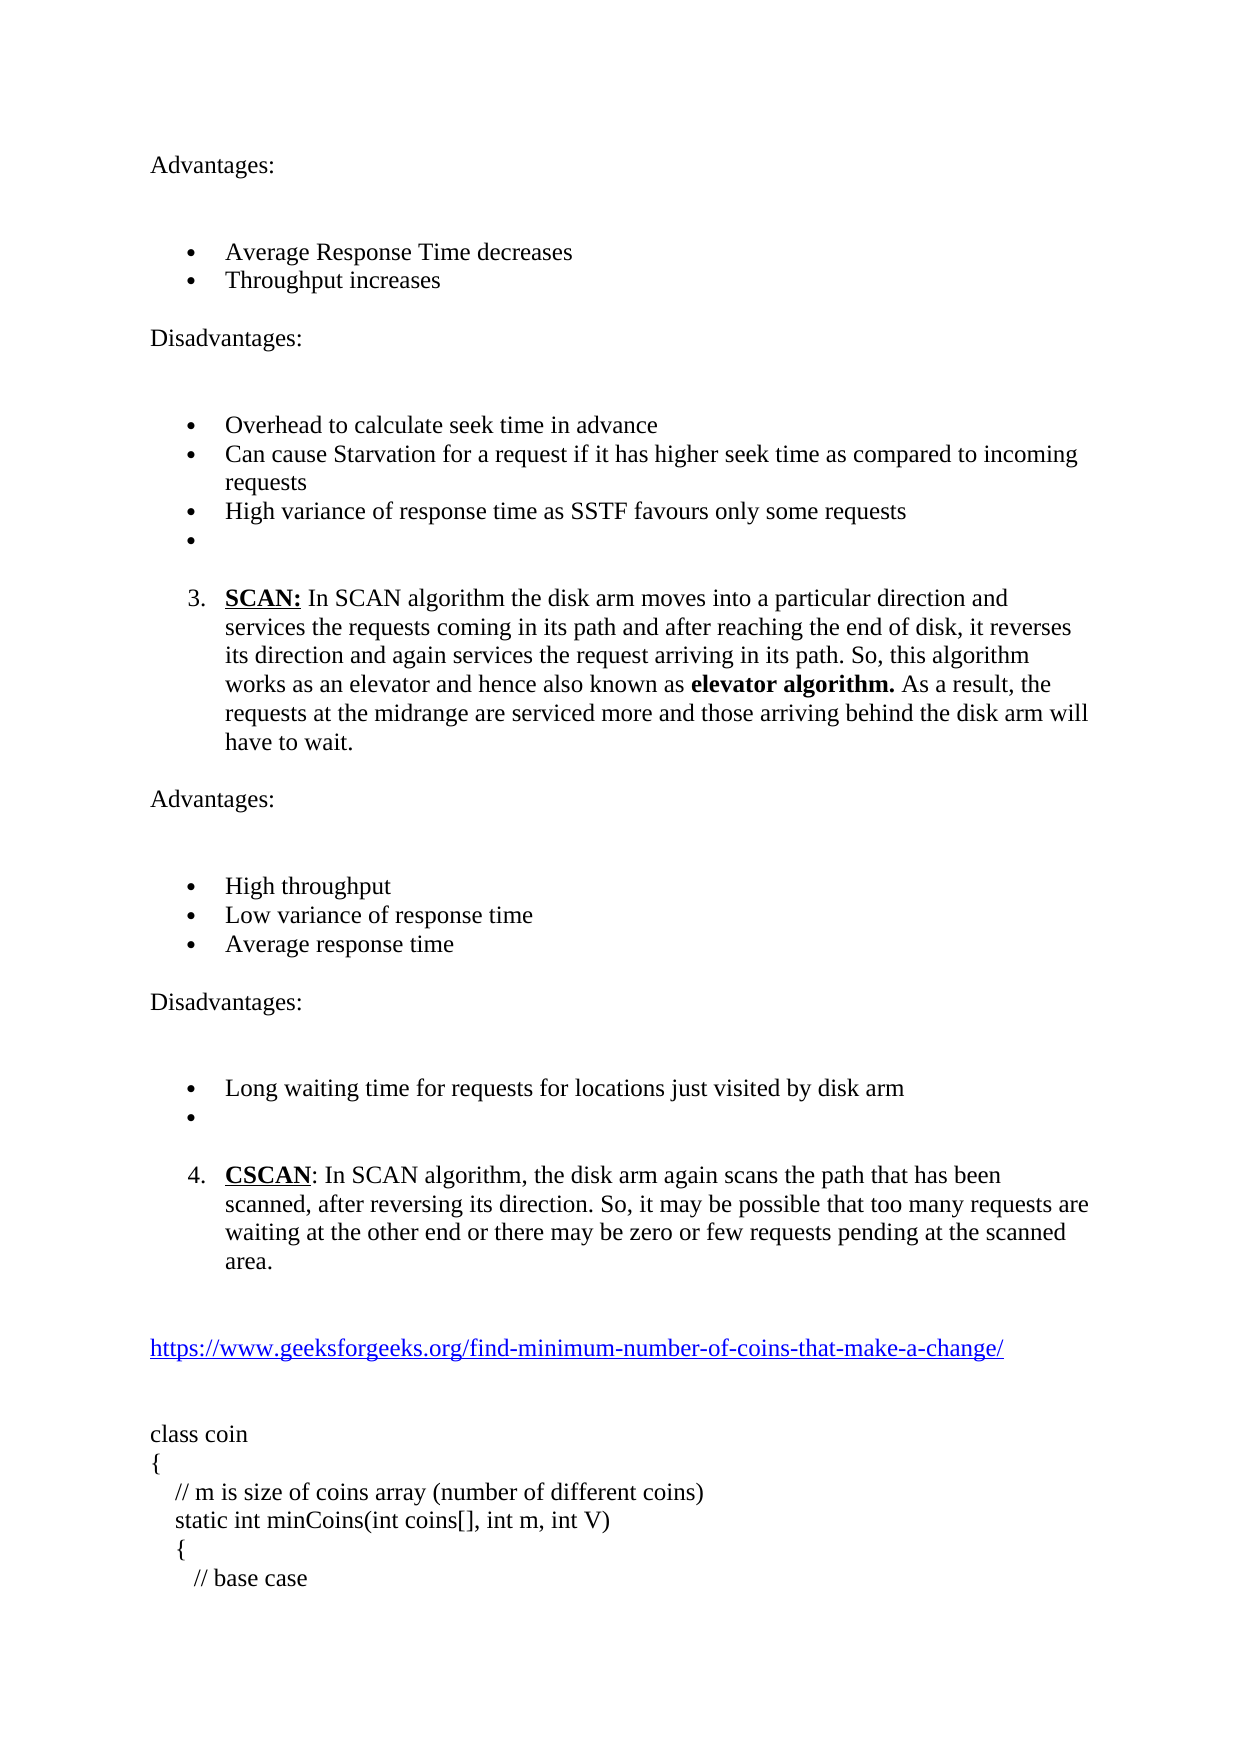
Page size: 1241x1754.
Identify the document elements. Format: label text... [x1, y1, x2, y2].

list Long waiting time for requests for locations just visited by disk arm [187, 1073, 1090, 1102]
text Disadvantages: [150, 323, 1090, 352]
list Average Response Time decreases [187, 237, 1090, 265]
list Can cause Starvation for a request if it has higher seek time as compared to incoming requests [187, 439, 1090, 496]
list High variance of response time as SSTF favours only some requests [187, 496, 1090, 525]
text Advantages: [150, 784, 1090, 813]
list CSCAN: In SCAN algorithm, the disk arm again scans the path that has been scanned, after reversing its direction. So, it may be possible that too many requests are waiting at the other end or there may be zero or few requests pending at the scanned area. [187, 1160, 1090, 1275]
list Overhead to calculate seek time in advance [187, 410, 1090, 439]
text class coin [150, 1419, 1090, 1448]
text Advantages: [150, 150, 1090, 179]
text Disadvantages: [150, 987, 1090, 1015]
list High throughput [187, 871, 1090, 900]
text { [150, 1534, 1090, 1563]
list Throughput increases [187, 265, 1090, 294]
list SCAN: In SCAN algorithm the disk arm moves into a particular direction and services the requests coming in its path and after reaching the end of disk, it reverses its direction and again services the request arriving in its path. So, this algorithm works as an elevator and hence also known as elevator algorithm. As a result, the requests at the midrange are serviced more and those arriving behind the disk arm will have to wait. [187, 583, 1090, 755]
list Average response time [187, 929, 1090, 957]
text { [150, 1448, 1090, 1477]
text static int minCoins(int coins[], int m, int V) [150, 1505, 1090, 1534]
text // base case [150, 1563, 1090, 1592]
list Low variance of response time [187, 900, 1090, 929]
text // m is size of coins array (number of different coins) [150, 1477, 1090, 1505]
text https://www.geeksforgeeks.org/find-minimum-number-of-coins-that-make-a-change/ [150, 1333, 1090, 1362]
